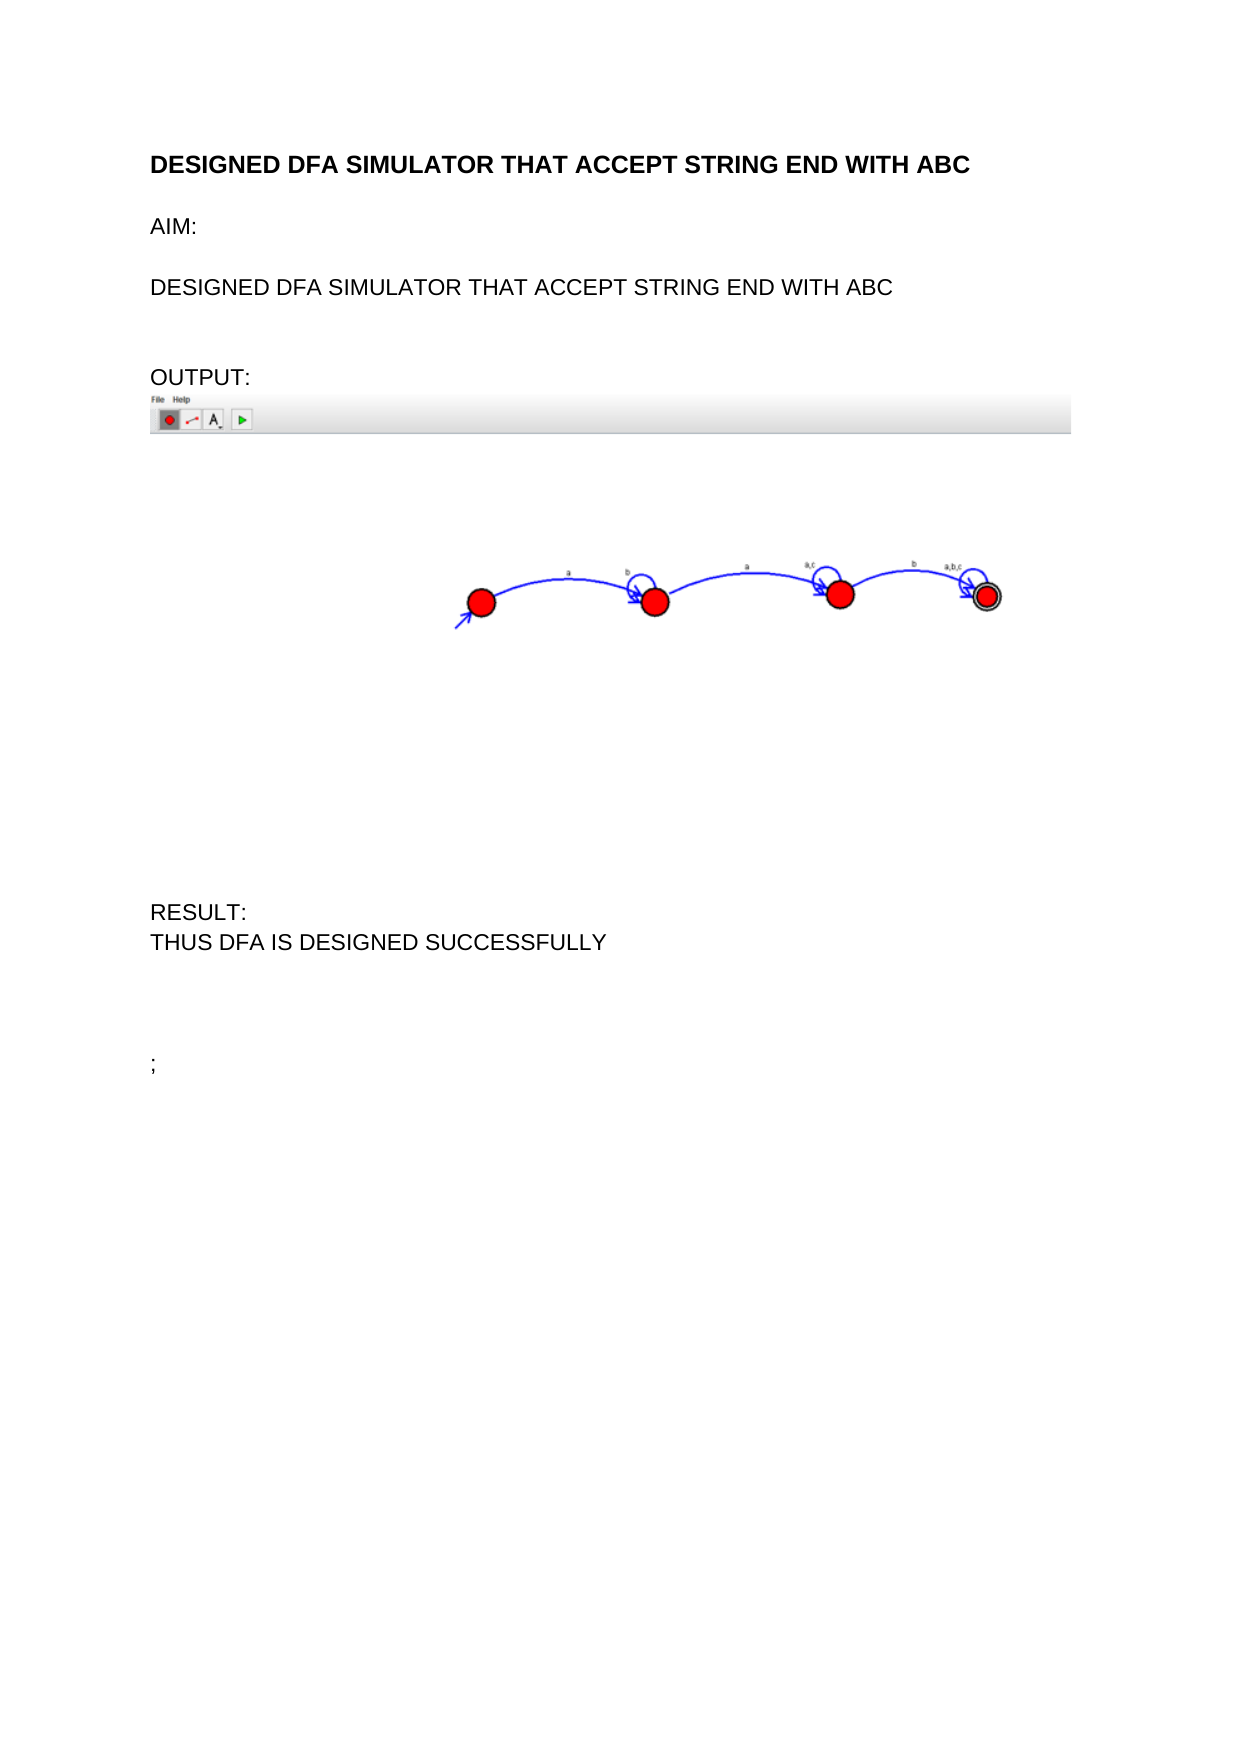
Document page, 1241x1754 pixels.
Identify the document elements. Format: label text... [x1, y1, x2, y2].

text ; [150, 1050, 1090, 1076]
text OUTPUT: [150, 364, 1090, 391]
text DESIGNED DFA SIMULATOR THAT ACCEPT STRING END WITH ABC [150, 274, 1090, 300]
text AIM: [150, 213, 1090, 270]
picture [150, 394, 1072, 805]
text DESIGNED DFA SIMULATOR THAT ACCEPT STRING END WITH ABC [150, 150, 1090, 179]
text RESULT: THUS DFA IS DESIGNED SUCCESSFULLY [150, 899, 1090, 956]
